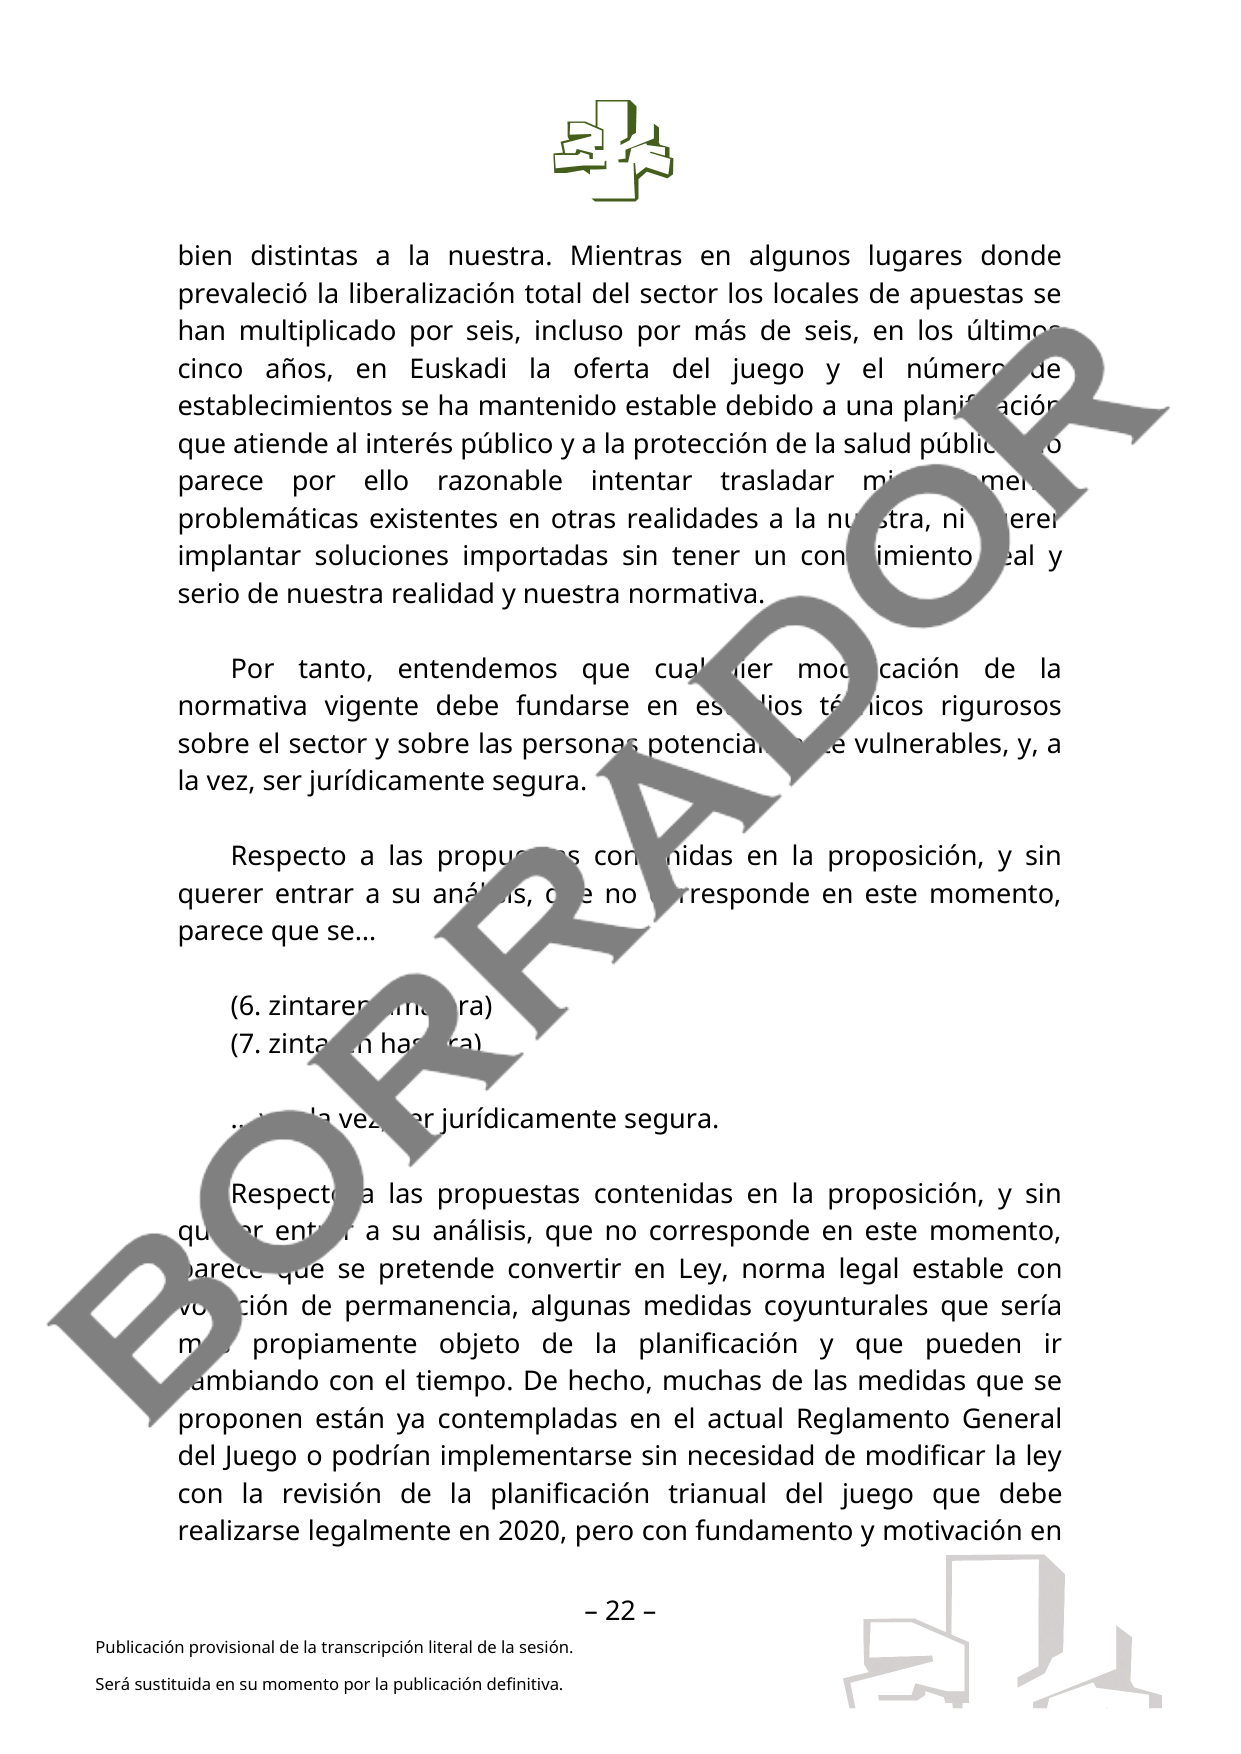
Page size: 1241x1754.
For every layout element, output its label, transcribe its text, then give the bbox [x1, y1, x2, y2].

text (6. zintaren amaiera) [177, 986, 382, 1024]
picture [797, 1491, 1169, 1710]
text ... y, a la vez, ser jurídicamente segura. [177, 1099, 386, 1136]
text (6. zintaren amaiera) [448, 986, 527, 1024]
text Respecto a las propuestas contenidas en la proposición, y sin querer entrar a su análisis, que no corresponde en este momento, parece que se… [177, 836, 1063, 949]
text (7. zintaren hasiera) [353, 1024, 426, 1061]
picture [524, 77, 702, 225]
text (6. zintaren amaiera) [540, 986, 1063, 1024]
text (7. zintaren hasiera) [177, 1024, 344, 1061]
text Por tanto, entendemos que cualquier modificación de la normativa vigente debe fundarse en estudios técnicos rigurosos sobre el sector y sobre las personas potencialmente vulnerables, y, a la vez, ser jurídicamente segura. [177, 649, 1063, 799]
text (7. zintaren hasiera) [452, 1024, 1063, 1061]
text ... y, a la vez, ser jurídicamente segura. [400, 1099, 1063, 1136]
